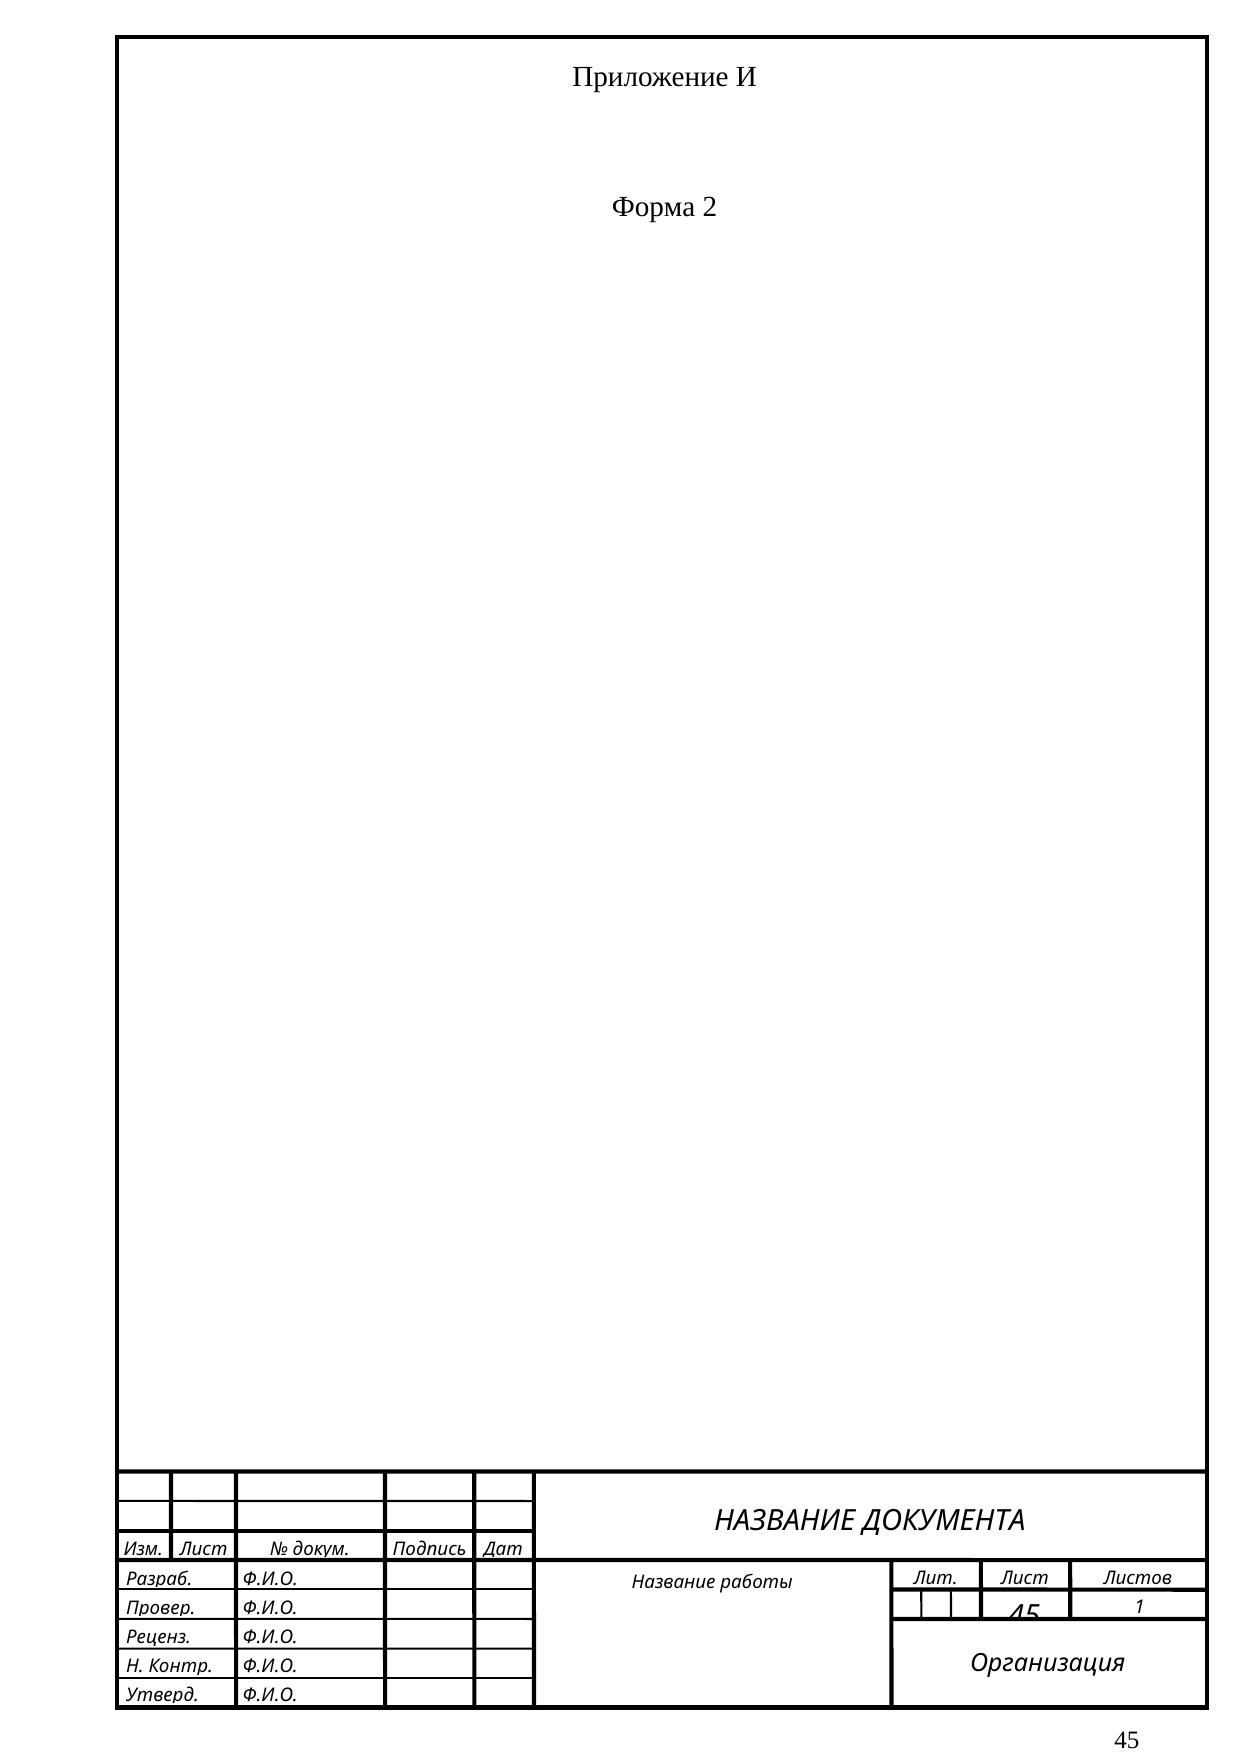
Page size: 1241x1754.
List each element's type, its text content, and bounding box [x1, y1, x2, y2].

text Форма 2 [177, 189, 1152, 222]
subtitle Приложение И [177, 59, 1152, 93]
